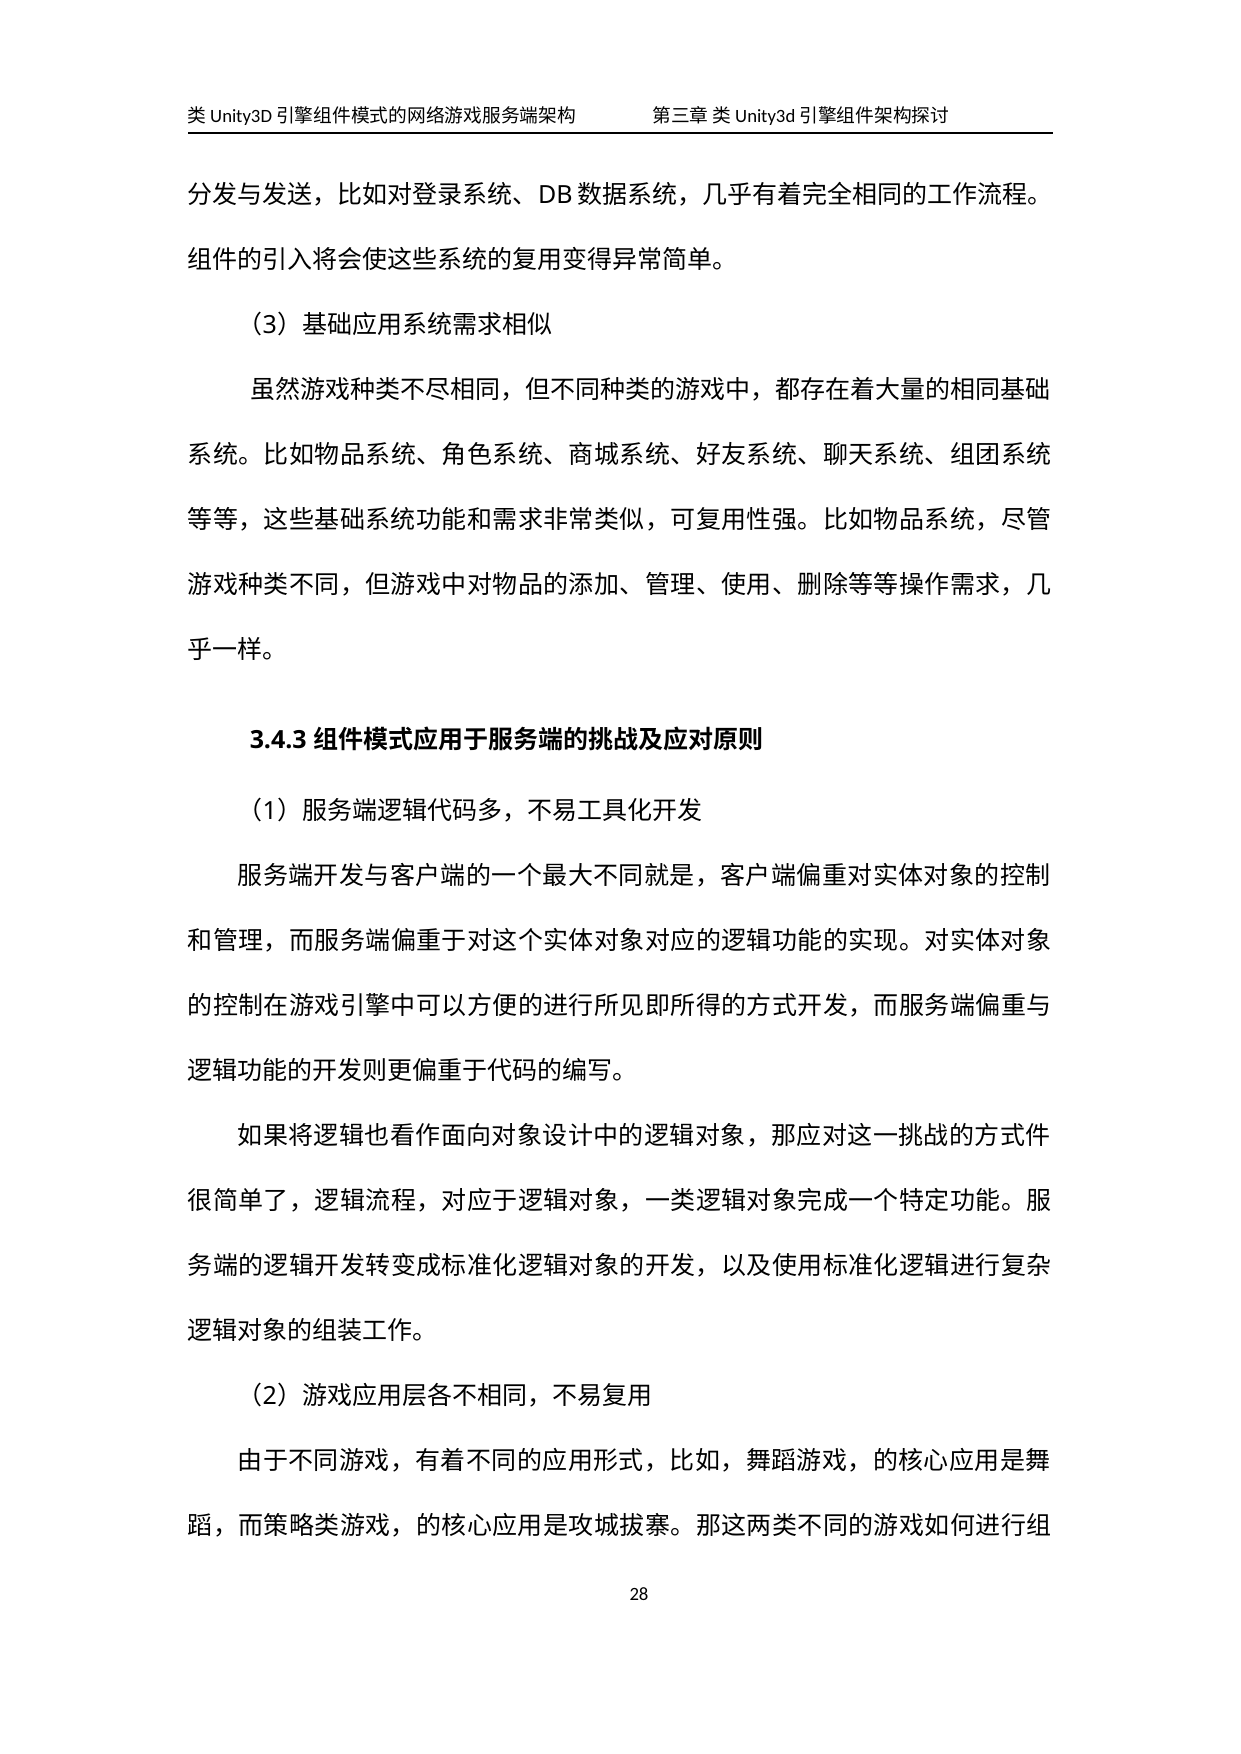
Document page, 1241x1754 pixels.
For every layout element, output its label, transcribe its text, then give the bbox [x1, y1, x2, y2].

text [187, 1426, 1053, 1556]
list 3.4.3 组件模式应用于服务端的挑战及应对原则 [249, 705, 1053, 770]
text 如果将逻辑也看作面向对象设计中的逻辑对象，那应对这一挑战的方式件很简单了，逻辑流程，对应于逻辑对象，一类逻辑对象完成一个特定功能。服务端的逻辑开发转变成标准化逻辑对象的开发，以及使用标准化逻辑进行复杂逻辑对象的组装工作。 [187, 1101, 1053, 1361]
text 虽然游戏种类不尽相同，但不同种类的游戏中，都存在着大量的相同基础系统。比如物品系统、角色系统、商城系统、好友系统、聊天系统、组团系统等等，这些基础系统功能和需求非常类似，可复用性强。比如物品系统，尽管游戏种类不同，但游戏中对物品的添加、管理、使用、删除等等操作需求，几乎一样。 [187, 355, 1053, 680]
text （1）服务端逻辑代码多，不易工具化开发 [187, 776, 1053, 841]
text （2）游戏应用层各不相同，不易复用 [187, 1361, 1053, 1426]
text 服务端开发与客户端的一个最大不同就是，客户端偏重对实体对象的控制和管理，而服务端偏重于对这个实体对象对应的逻辑功能的实现。对实体对象的控制在游戏引擎中可以方便的进行所见即所得的方式开发，而服务端偏重与逻辑功能的开发则更偏重于代码的编写。 [187, 841, 1053, 1101]
text （3）基础应用系统需求相似 [187, 290, 1053, 355]
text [187, 160, 1053, 290]
